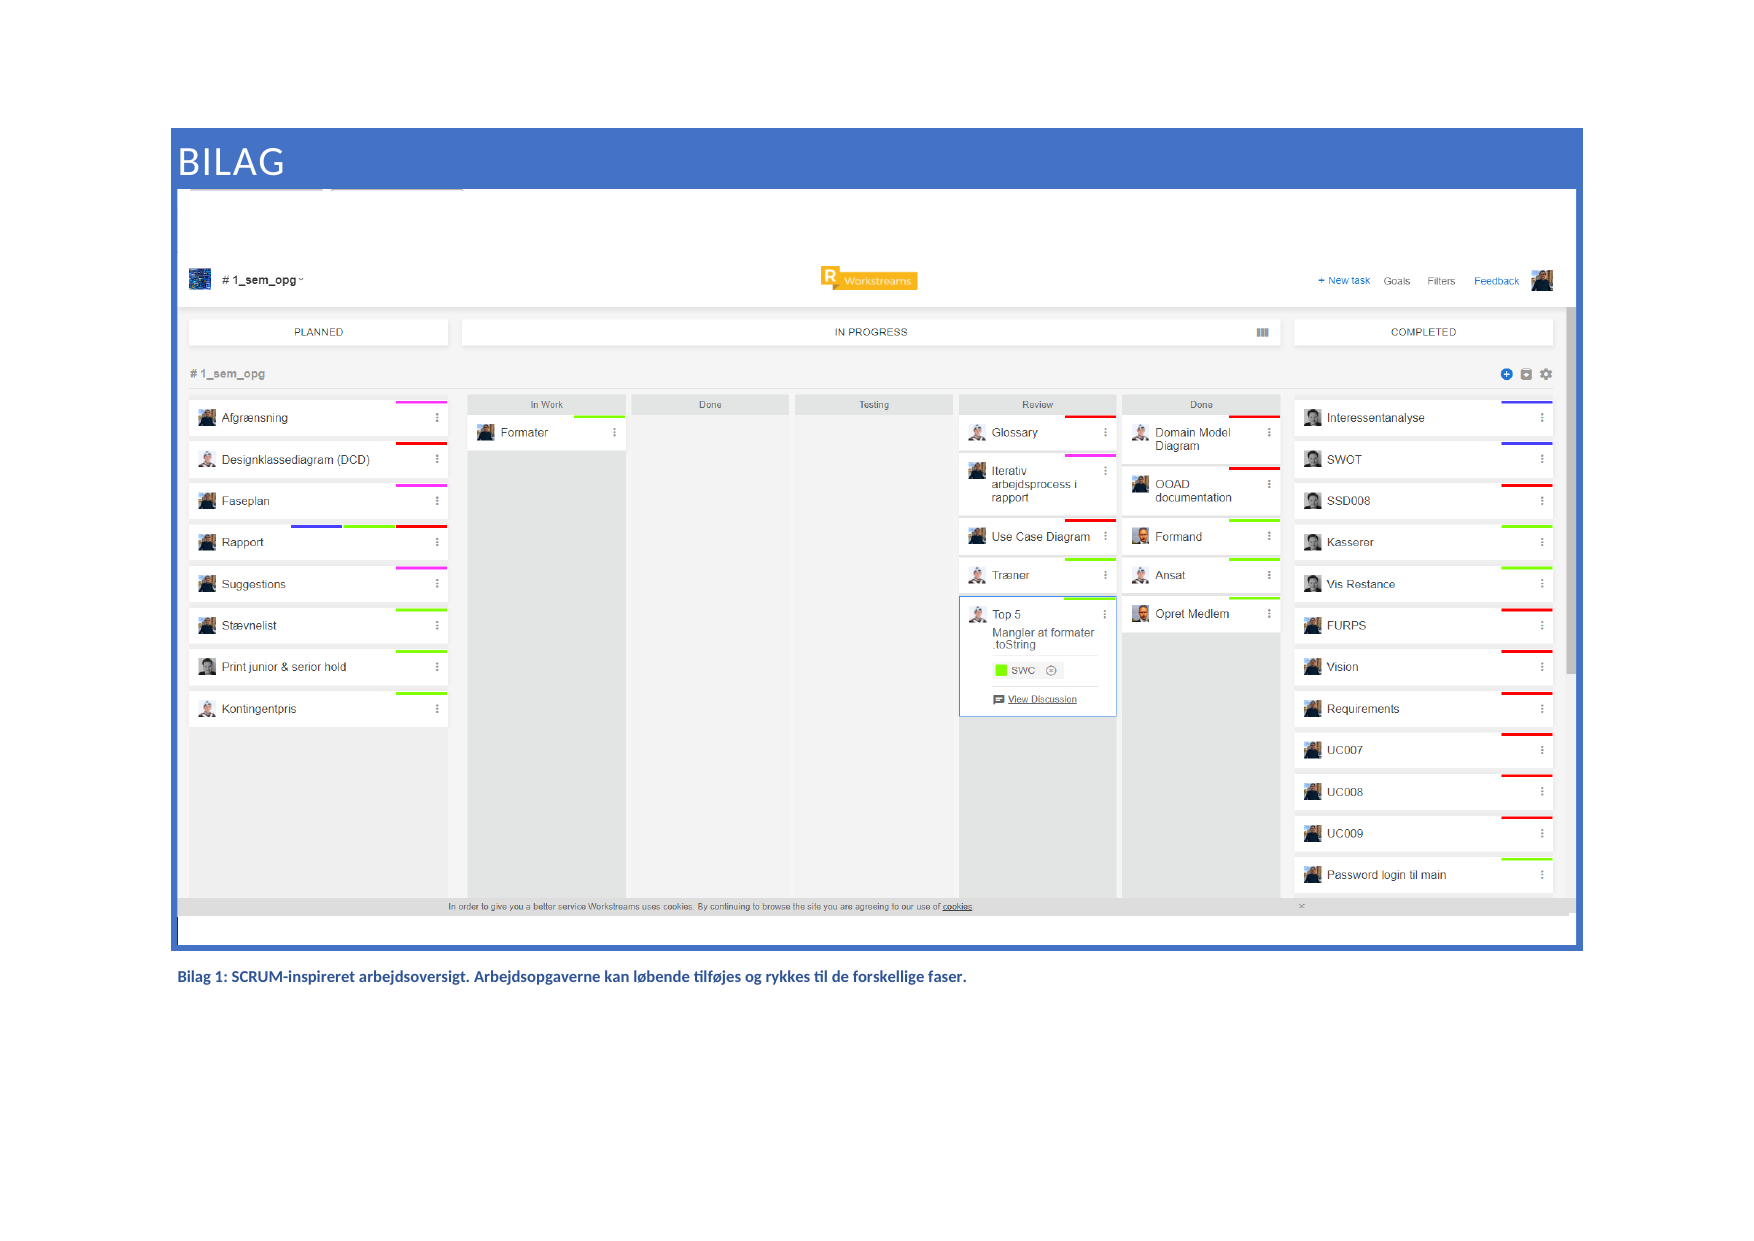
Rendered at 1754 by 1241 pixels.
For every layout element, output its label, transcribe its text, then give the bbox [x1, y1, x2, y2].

subtitle BILAG [177, 135, 1577, 189]
picture [177, 189, 1577, 945]
text Bilag 1: SCRUM-inspireret arbejdsoversigt. Arbejdsopgaverne kan løbende tilføjes og rykkes til de forskellige faser. [177, 966, 1577, 986]
